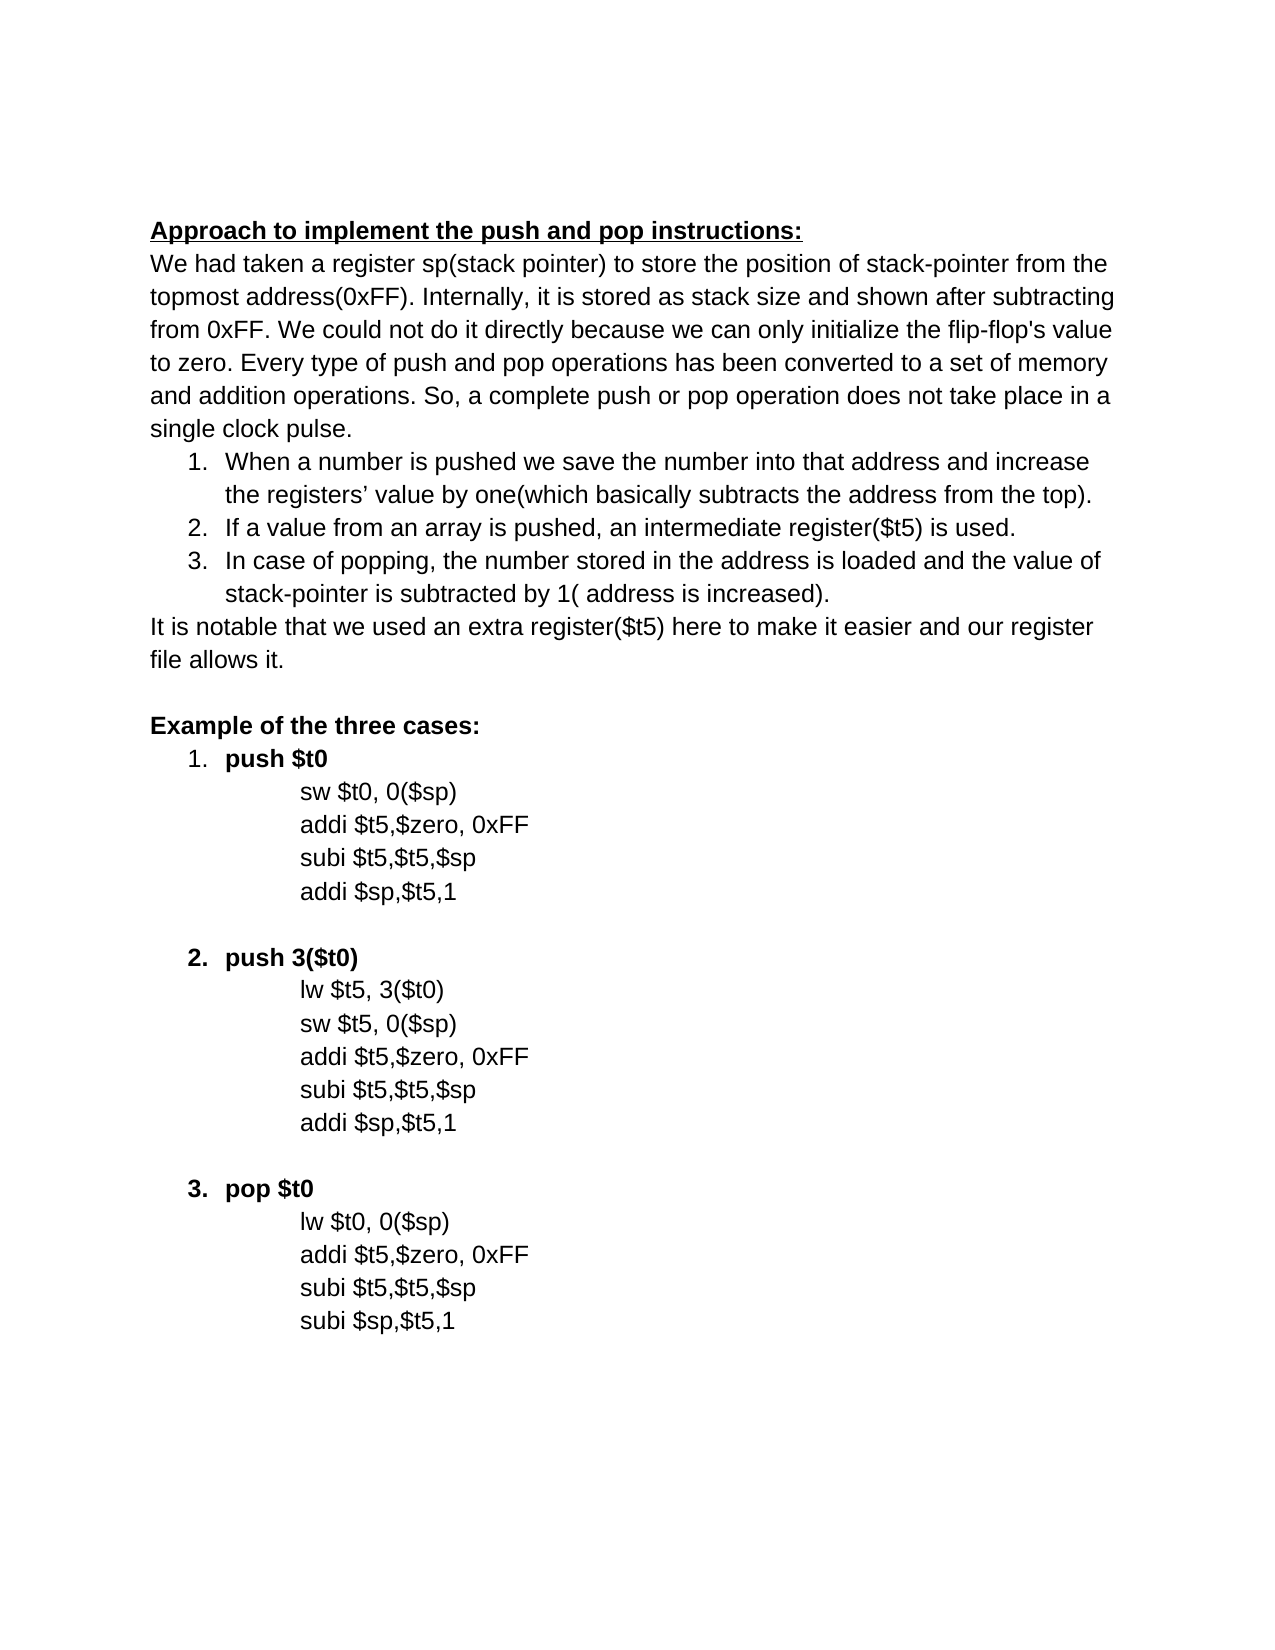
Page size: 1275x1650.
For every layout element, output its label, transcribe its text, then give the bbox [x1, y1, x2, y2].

list If a value from an array is pushed, an intermediate register($t5) is used. [187, 513, 1125, 542]
text subi $t5,$t5,$sp [225, 843, 1125, 872]
text It is notable that we used an extra register($t5) here to make it easier and our register file allows it. [150, 612, 1125, 674]
list push $t0 [187, 744, 1125, 773]
list pop $t0 [187, 1174, 1125, 1202]
text sw $t0, 0($sp) [225, 777, 1125, 806]
text Approach to implement the push and pop instructions: [150, 216, 1125, 245]
text subi $t5,$t5,$sp [225, 1273, 1125, 1301]
text addi $sp,$t5,1 [225, 1108, 1125, 1136]
list push 3($t0) [187, 942, 1125, 971]
text addi $sp,$t5,1 [225, 876, 1125, 905]
text sw $t5, 0($sp) [225, 1008, 1125, 1037]
text subi $t5,$t5,$sp [225, 1074, 1125, 1103]
text addi $t5,$zero, 0xFF [225, 810, 1125, 839]
text addi $t5,$zero, 0xFF [225, 1240, 1125, 1268]
text subi $sp,$t5,1 [225, 1306, 1125, 1334]
text lw $t0, 0($sp) [225, 1207, 1125, 1235]
text We had taken a register sp(stack pointer) to store the position of stack-pointer from the topmost address(0xFF). Internally, it is stored as stack size and shown after subtracting from 0xFF. We could not do it directly because we can only initialize the flip-flop's value to zero. Every type of push and pop operations has been converted to a set of memory and addition operations. So, a complete push or pop operation does not take place in a single clock pulse. [150, 249, 1125, 443]
text lw $t5, 3($t0) [225, 976, 1125, 1004]
text Example of the three cases: [150, 711, 1125, 740]
list In case of popping, the number stored in the address is loaded and the value of stack-pointer is subtracted by 1( address is increased). [187, 546, 1125, 608]
text addi $t5,$zero, 0xFF [225, 1042, 1125, 1070]
list When a number is pushed we save the number into that address and increase the registers’ value by one(which basically subtracts the address from the top). [187, 447, 1125, 509]
